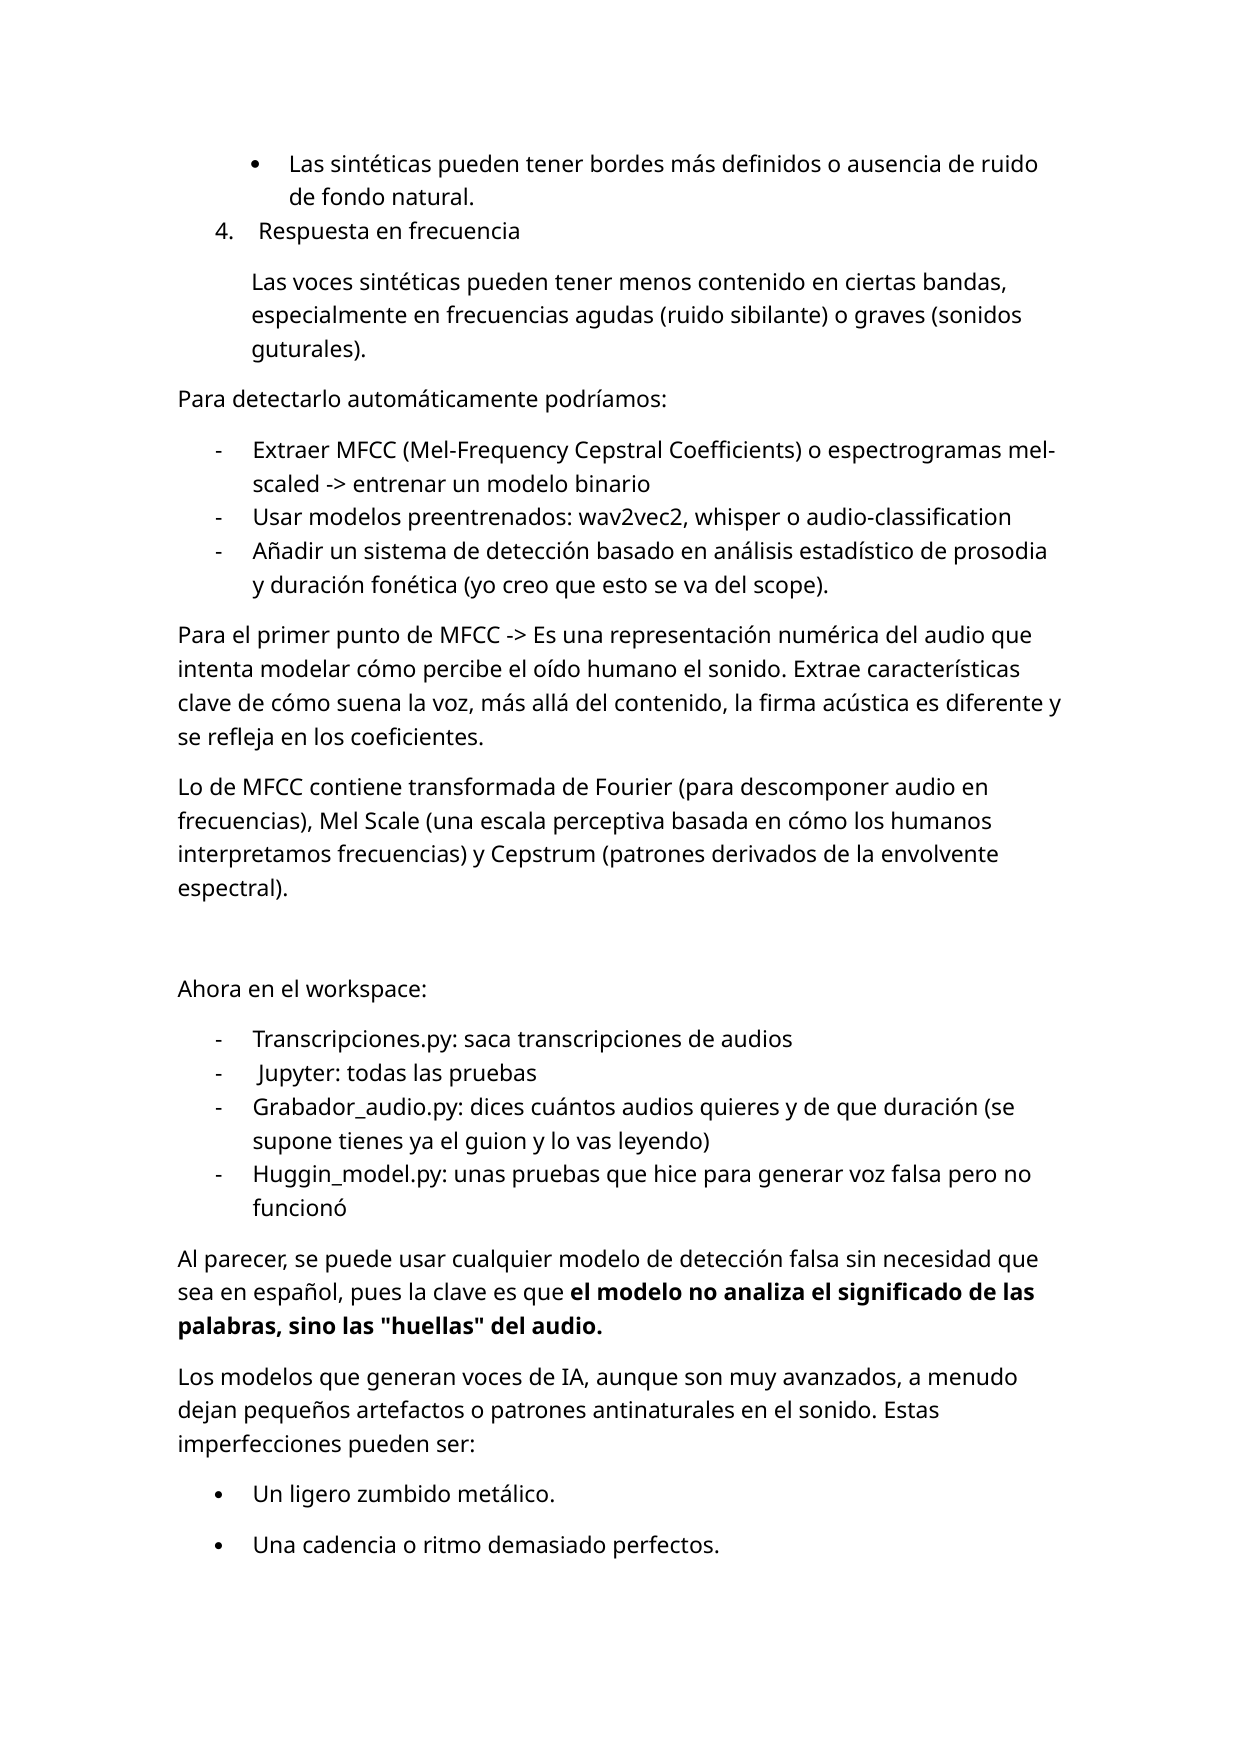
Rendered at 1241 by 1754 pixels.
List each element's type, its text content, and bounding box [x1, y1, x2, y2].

text Las voces sintéticas pueden tener menos contenido en ciertas bandas, especialmente en frecuencias agudas (ruido sibilante) o graves (sonidos guturales). [251, 266, 1063, 364]
list Transcripciones.py: saca transcripciones de audios [215, 1023, 1063, 1055]
list Usar modelos preentrenados: wav2vec2, whisper o audio-classification [215, 501, 1063, 533]
text Para detectarlo automáticamente podríamos: [177, 383, 1063, 415]
list Jupyter: todas las pruebas [215, 1057, 1063, 1088]
list Añadir un sistema de detección basado en análisis estadístico de prosodia y duración fonética (yo creo que esto se va del scope). [215, 535, 1063, 600]
text Los modelos que generan voces de IA, aunque son muy avanzados, a menudo dejan pequeños artefactos o patrones antinaturales en el sonido. Estas imperfecciones pueden ser: [177, 1361, 1063, 1459]
list Extraer MFCC (Mel-Frequency Cepstral Coefficients) o espectrogramas mel-scaled -> entrenar un modelo binario [215, 434, 1063, 499]
list Huggin_model.py: unas pruebas que hice para generar voz falsa pero no funcionó [215, 1158, 1063, 1223]
list Respuesta en frecuencia [215, 215, 1063, 246]
text Lo de MFCC contiene transformada de Fourier (para descomponer audio en frecuencias), Mel Scale (una escala perceptiva basada en cómo los humanos interpretamos frecuencias) y Cepstrum (patrones derivados de la envolvente espectral). [177, 771, 1063, 903]
list Una cadencia o ritmo demasiado perfectos. [215, 1529, 1063, 1560]
text Al parecer, se puede usar cualquier modelo de detección falsa sin necesidad que sea en español, pues la clave es que el modelo no analiza el significado de las palabras, sino las "huellas" del audio. [177, 1243, 1063, 1341]
list Las sintéticas pueden tener bordes más definidos o ausencia de ruido de fondo natural. [251, 148, 1063, 213]
list Un ligero zumbido metálico. [215, 1478, 1063, 1510]
list Grabador_audio.py: dices cuántos audios quieres y de que duración (se supone tienes ya el guion y lo vas leyendo) [215, 1091, 1063, 1156]
text Ahora en el workspace: [177, 973, 1063, 1004]
text Para el primer punto de MFCC -> Es una representación numérica del audio que intenta modelar cómo percibe el oído humano el sonido. Extrae características clave de cómo suena la voz, más allá del contenido, la firma acústica es diferente y se refleja en los coeficientes. [177, 619, 1063, 752]
